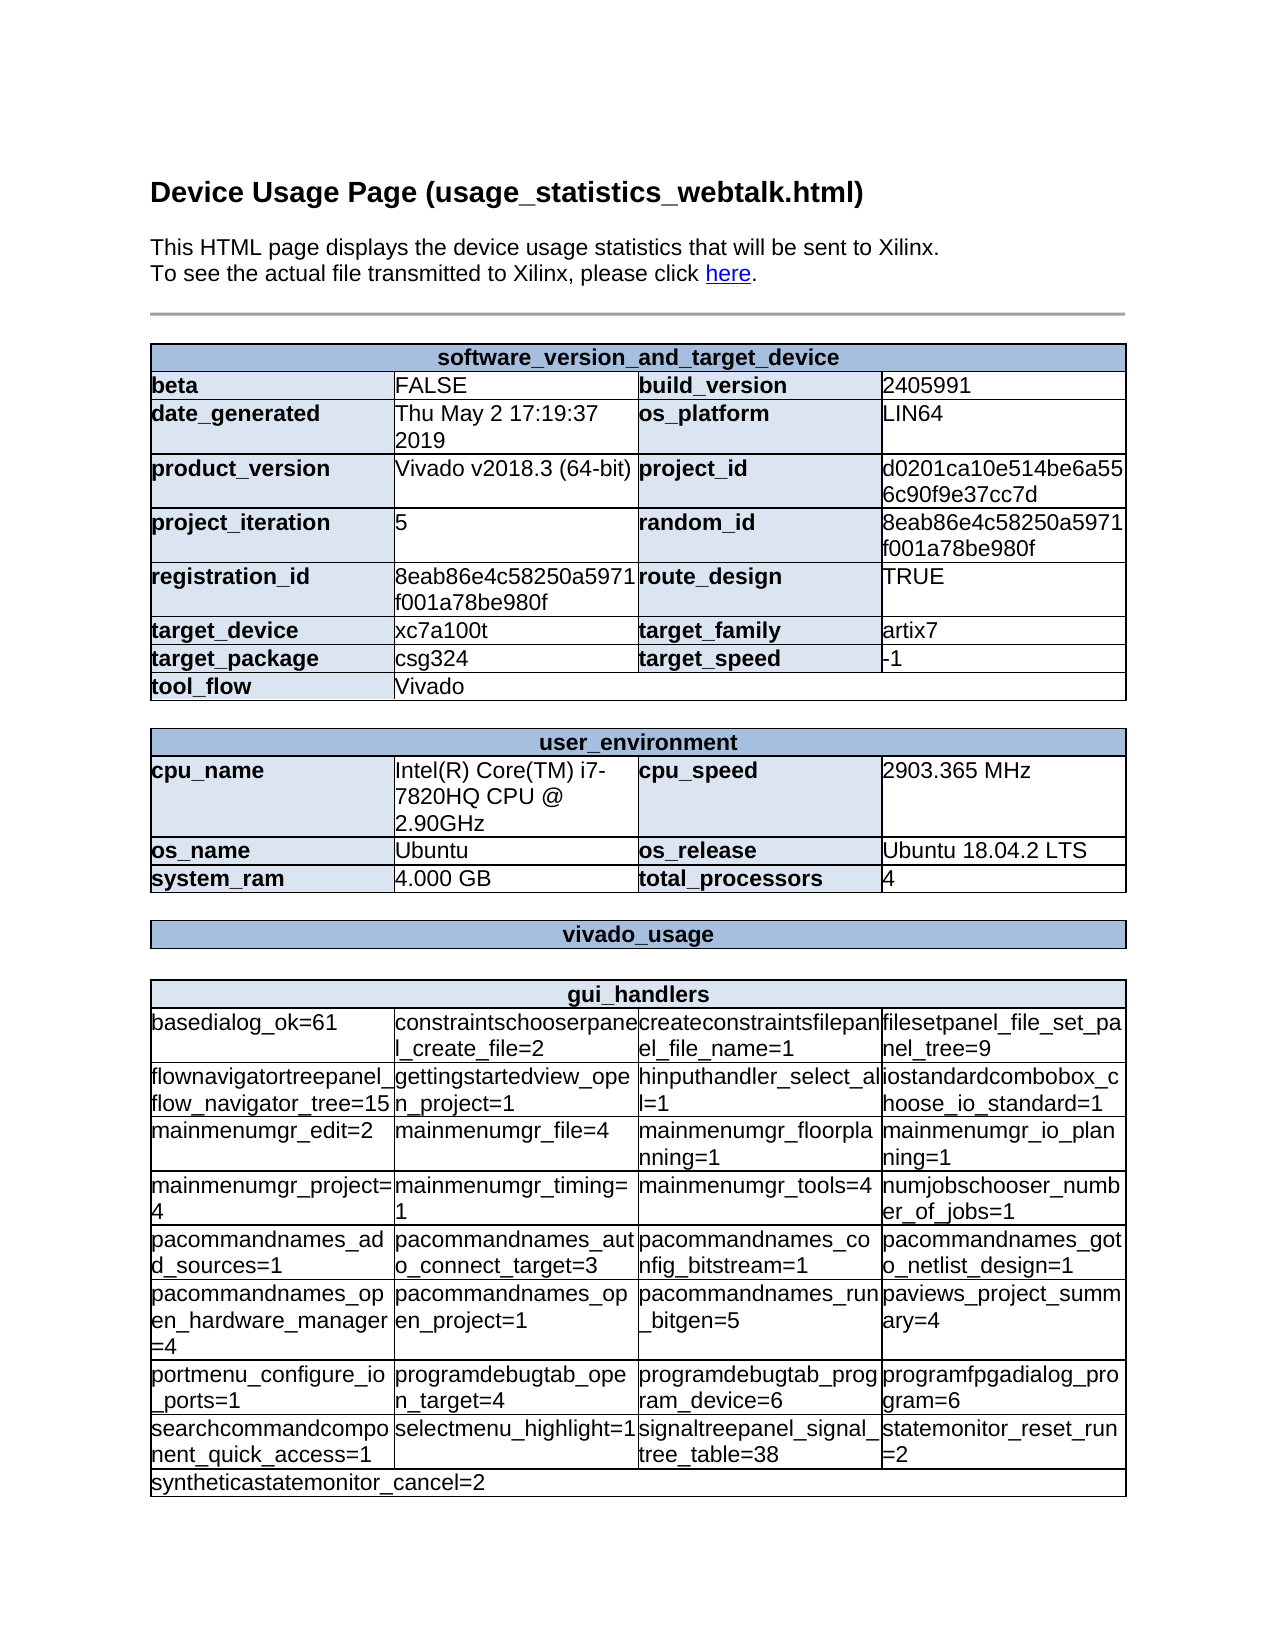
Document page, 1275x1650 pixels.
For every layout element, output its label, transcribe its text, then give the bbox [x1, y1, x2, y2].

table_cell createconstraintsfilepanel_file_name=1 [639, 1009, 881, 1062]
table_cell selectmenu_highlight=1 [395, 1415, 638, 1468]
table_cell mainmenumgr_file=4 [395, 1117, 638, 1170]
table_cell FALSE [395, 372, 638, 399]
table_cell paviews_project_summary=4 [883, 1280, 1125, 1359]
table_cell xc7a100t [395, 617, 638, 644]
table_cell pacommandnames_run_bitgen=5 [639, 1280, 881, 1359]
table_cell artix7 [883, 617, 1125, 644]
table_cell programfpgadialog_program=6 [883, 1361, 1125, 1413]
table_cell cpu_speed [639, 757, 881, 836]
table_cell total_processors [639, 866, 881, 892]
table_cell route_design [639, 563, 881, 616]
table_cell Vivado v2018.3 (64-bit) [395, 455, 638, 507]
text This HTML page displays the device usage statistics that will be sent to Xilinx. [150, 233, 1125, 260]
table_cell numjobschooser_number_of_jobs=1 [883, 1172, 1125, 1224]
table_header user_environment [152, 729, 1125, 755]
table_cell target_family [639, 617, 881, 644]
table_cell syntheticastatemonitor_cancel=2 [152, 1470, 1125, 1496]
subtitle Device Usage Page (usage_statistics_webtalk.html) [150, 175, 1125, 208]
table_cell registration_id [152, 563, 394, 616]
table_cell pacommandnames_config_bitstream=1 [639, 1226, 881, 1279]
table_cell filesetpanel_file_set_panel_tree=9 [883, 1009, 1125, 1062]
table_cell gettingstartedview_open_project=1 [395, 1063, 638, 1116]
table_cell mainmenumgr_project=4 [152, 1172, 394, 1224]
table_cell pacommandnames_open_project=1 [395, 1280, 638, 1359]
table_cell mainmenumgr_io_planning=1 [883, 1117, 1125, 1170]
table_cell pacommandnames_goto_netlist_design=1 [883, 1226, 1125, 1279]
table_cell Thu May 2 17:19:37 2019 [395, 400, 638, 453]
table_cell 2405991 [883, 372, 1125, 399]
table_cell os_platform [639, 400, 881, 453]
table_cell target_device [152, 617, 394, 644]
table_cell 5 [395, 509, 638, 561]
table_cell mainmenumgr_floorplanning=1 [639, 1117, 881, 1170]
table_cell 8eab86e4c58250a5971f001a78be980f [883, 509, 1125, 561]
table_cell beta [152, 372, 394, 399]
table_cell product_version [152, 455, 394, 507]
table_cell pacommandnames_auto_connect_target=3 [395, 1226, 638, 1279]
table_cell Ubuntu 18.04.2 LTS [883, 838, 1125, 864]
table_cell portmenu_configure_io_ports=1 [152, 1361, 394, 1413]
table_cell random_id [639, 509, 881, 561]
table_cell statemonitor_reset_run=2 [883, 1415, 1125, 1468]
table_cell searchcommandcomponent_quick_access=1 [152, 1415, 394, 1468]
table_cell mainmenumgr_timing=1 [395, 1172, 638, 1224]
table_cell mainmenumgr_tools=4 [639, 1172, 881, 1224]
table_header gui_handlers [152, 981, 1125, 1007]
text To see the actual file transmitted to Xilinx, please click here. [150, 260, 1125, 286]
table_cell cpu_name [152, 757, 394, 836]
table_cell project_iteration [152, 509, 394, 561]
table_cell programdebugtab_program_device=6 [639, 1361, 881, 1413]
table_cell Intel(R) Core(TM) i7-7820HQ CPU @ 2.90GHz [395, 757, 638, 836]
table_cell date_generated [152, 400, 394, 453]
table_cell basedialog_ok=61 [152, 1009, 394, 1062]
table_cell Vivado [395, 673, 1125, 699]
table_cell 4 [883, 866, 1125, 892]
table_cell flownavigatortreepanel_flow_navigator_tree=15 [152, 1063, 394, 1116]
table_cell os_name [152, 838, 394, 864]
table_cell pacommandnames_add_sources=1 [152, 1226, 394, 1279]
table_cell constraintschooserpanel_create_file=2 [395, 1009, 638, 1062]
table_cell programdebugtab_open_target=4 [395, 1361, 638, 1413]
table_cell Ubuntu [395, 838, 638, 864]
table_cell mainmenumgr_edit=2 [152, 1117, 394, 1170]
table_cell target_speed [639, 645, 881, 672]
table_cell 8eab86e4c58250a5971f001a78be980f [395, 563, 638, 616]
table_cell target_package [152, 645, 394, 672]
table_cell project_id [639, 455, 881, 507]
table_cell csg324 [395, 645, 638, 672]
table_cell os_release [639, 838, 881, 864]
table_cell build_version [639, 372, 881, 399]
table_cell 2903.365 MHz [883, 757, 1125, 836]
table_cell pacommandnames_open_hardware_manager=4 [152, 1280, 394, 1359]
table_cell hinputhandler_select_all=1 [639, 1063, 881, 1116]
table_cell iostandardcombobox_choose_io_standard=1 [883, 1063, 1125, 1116]
table_cell d0201ca10e514be6a556c90f9e37cc7d [883, 455, 1125, 507]
table_cell 4.000 GB [395, 866, 638, 892]
table_cell tool_flow [152, 673, 394, 699]
table_cell signaltreepanel_signal_tree_table=38 [639, 1415, 881, 1468]
table_header vivado_usage [152, 921, 1125, 948]
table_cell system_ram [152, 866, 394, 892]
table_cell -1 [883, 645, 1125, 672]
table_cell LIN64 [883, 400, 1125, 453]
table_cell TRUE [883, 563, 1125, 616]
table_header software_version_and_target_device [152, 345, 1125, 371]
